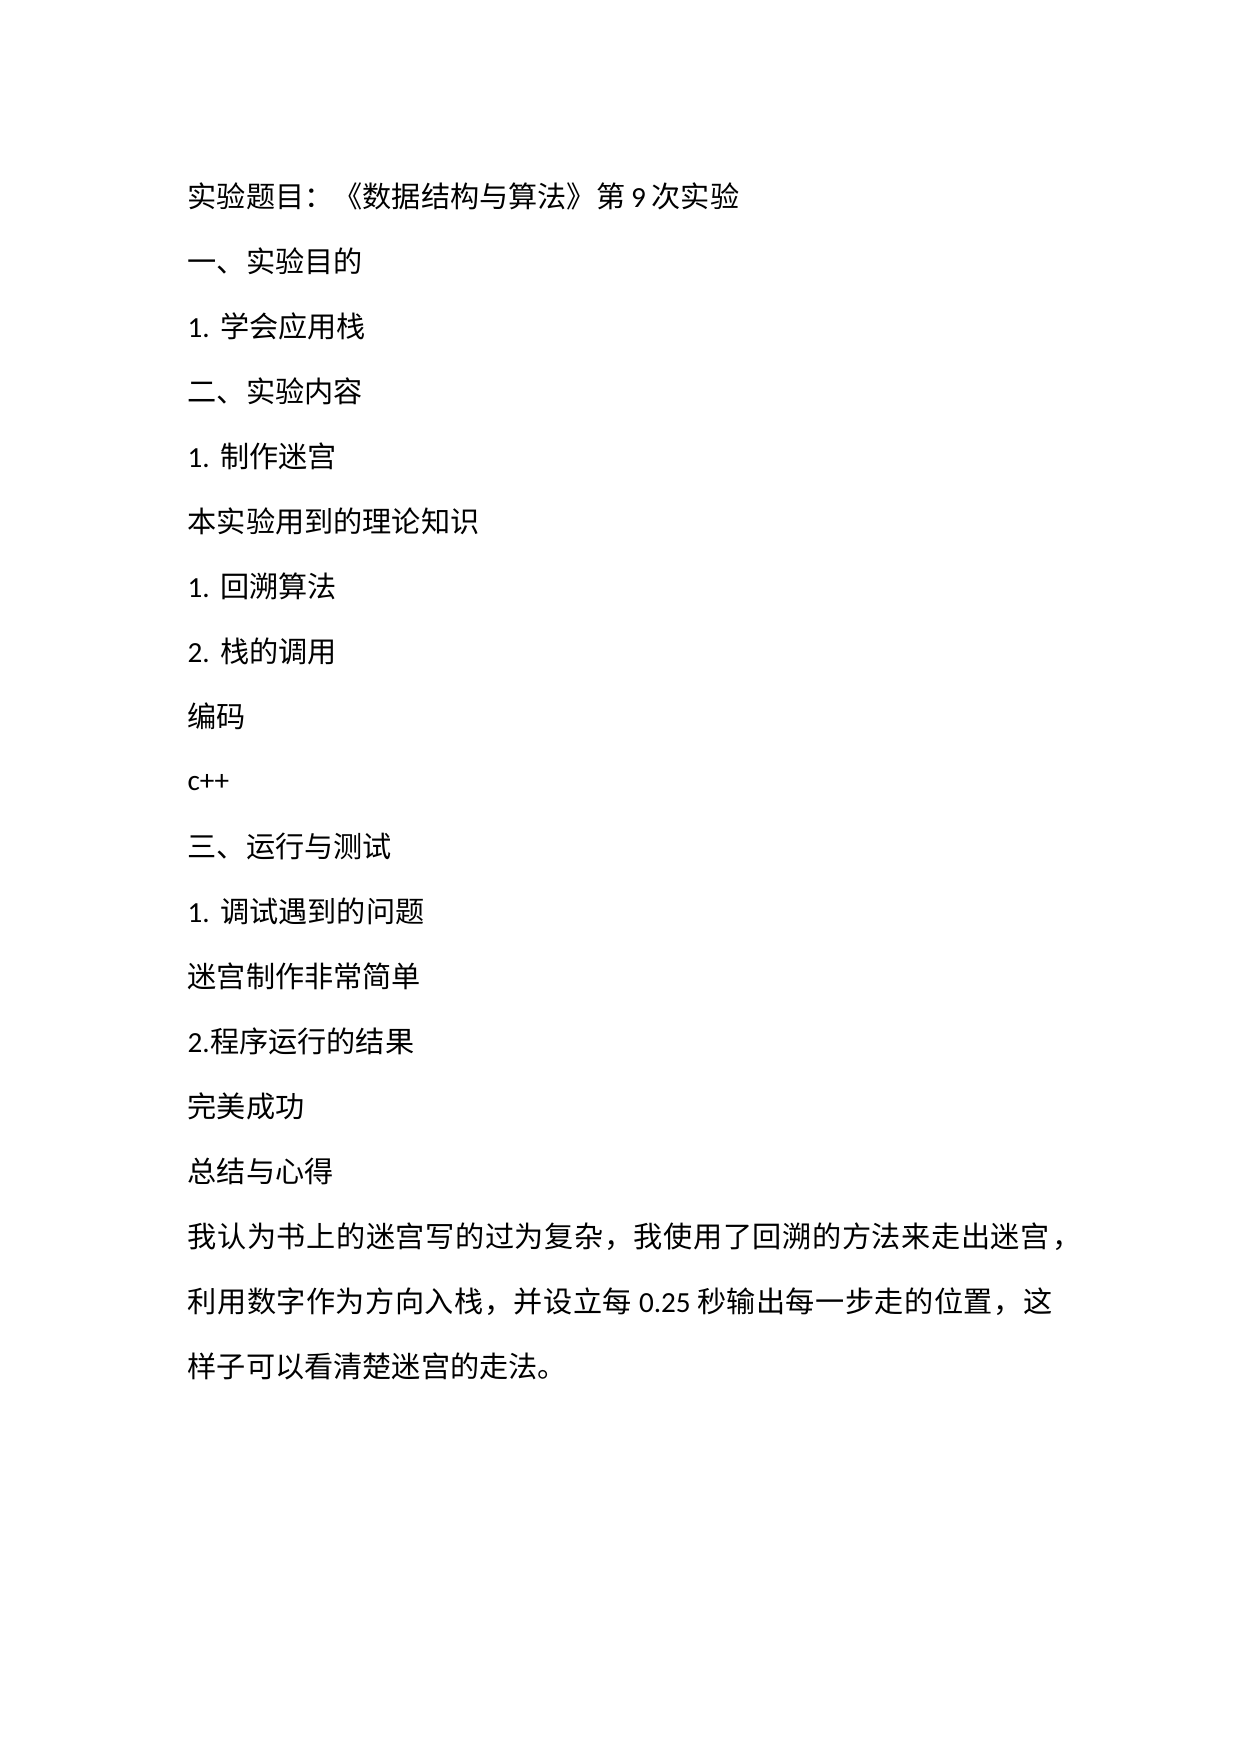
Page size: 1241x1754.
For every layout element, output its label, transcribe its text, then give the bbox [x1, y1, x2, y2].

list 调试遇到的问题 [187, 877, 1053, 942]
list 实验内容 [187, 357, 1053, 422]
list 完美成功 [187, 1072, 1053, 1137]
list 迷宫制作非常简单 [187, 942, 1053, 1007]
text 实验题目：《数据结构与算法》第9次实验 [187, 162, 1053, 227]
list 回溯算法 [187, 552, 1053, 617]
list 学会应用栈 [187, 292, 1053, 357]
list 实验目的 [187, 227, 1053, 292]
list 运行与测试 [187, 812, 1053, 877]
list 栈的调用 [187, 617, 1053, 682]
list 制作迷宫 [187, 422, 1053, 487]
list 2.程序运行的结果 [187, 1007, 1053, 1072]
list 总结与心得 [187, 1137, 1053, 1202]
text 我认为书上的迷宫写的过为复杂，我使用了回溯的方法来走出迷宫，利用数字作为方向入栈，并设立每0.25秒输出每一步走的位置，这样子可以看清楚迷宫的走法。 [187, 1202, 1053, 1397]
list 编码 [187, 682, 1053, 747]
list c++ [187, 747, 1053, 812]
list 本实验用到的理论知识 [187, 487, 1053, 552]
